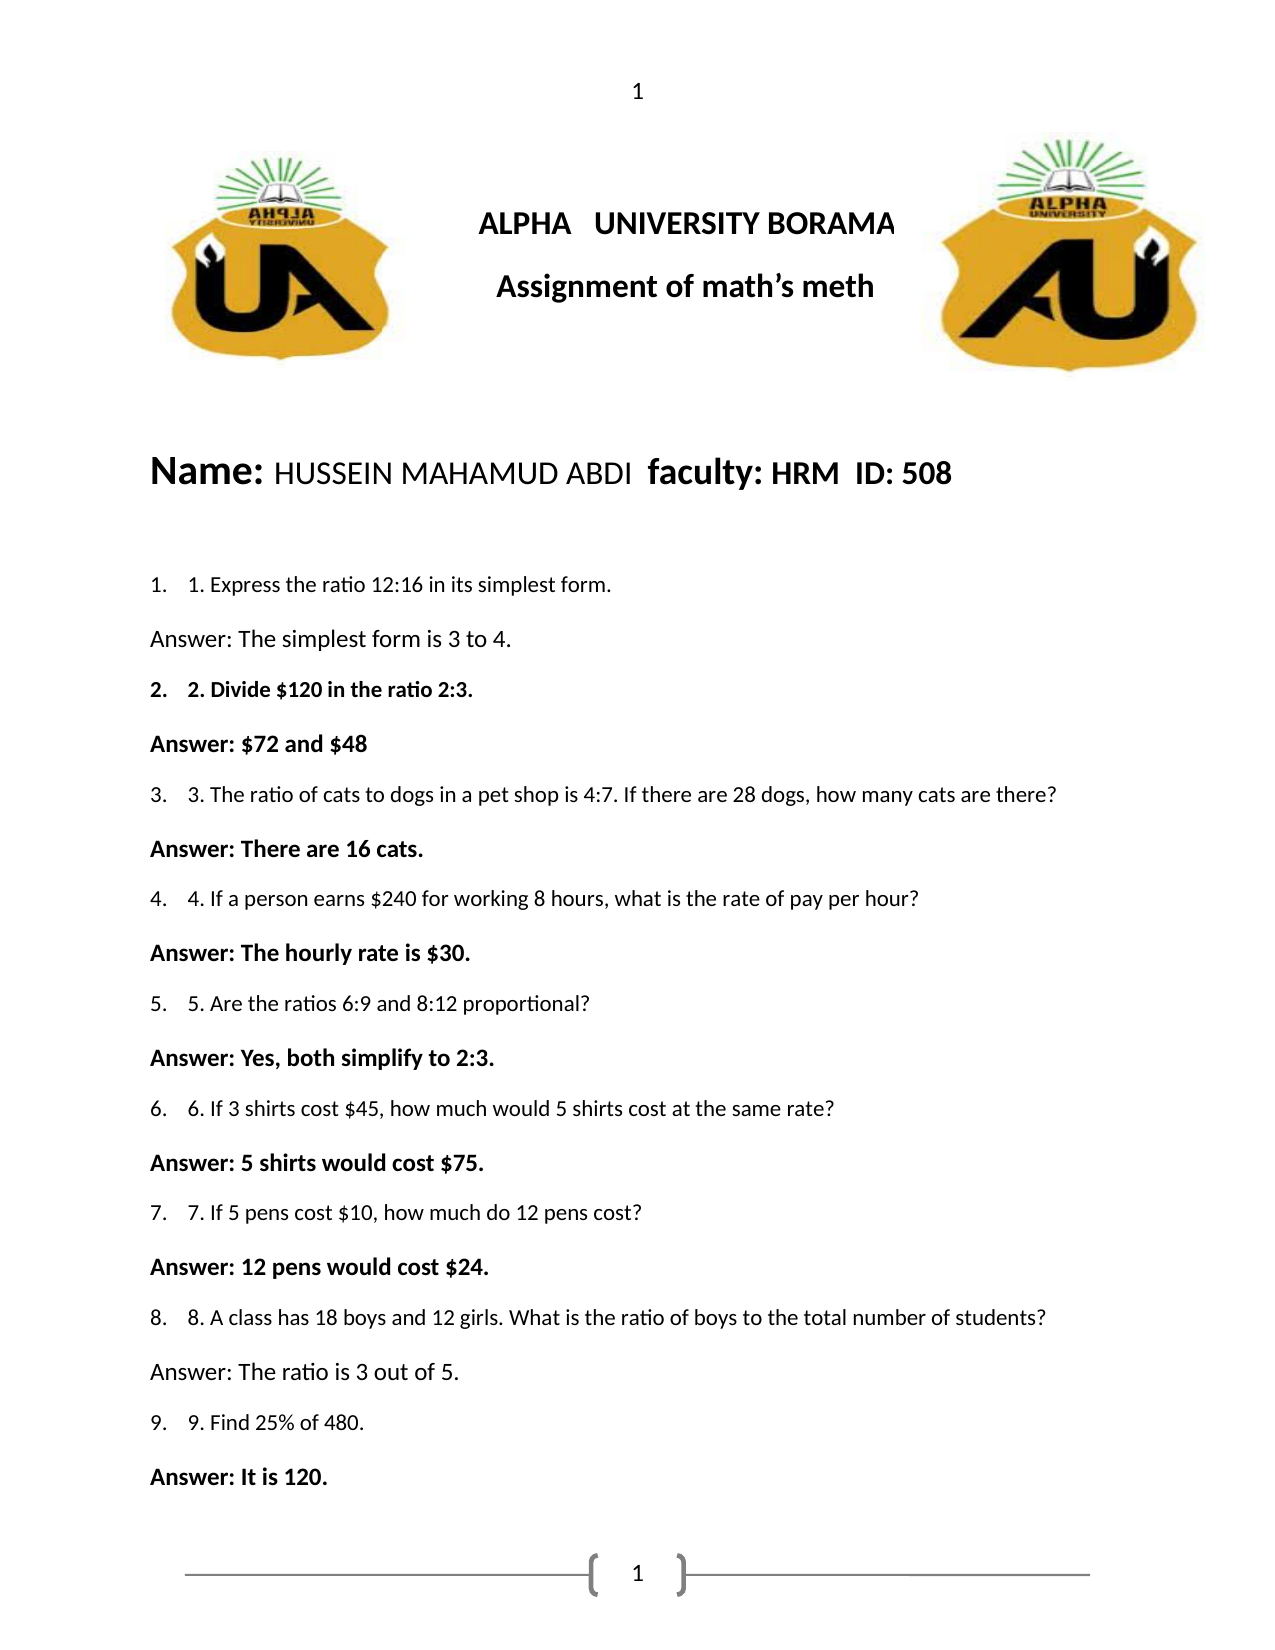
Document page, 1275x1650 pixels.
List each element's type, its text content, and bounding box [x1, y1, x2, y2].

text Answer: Yes, both simplify to 2:3. [150, 1042, 1125, 1073]
list 7. If 5 pens cost $10, how much do 12 pens cost? [150, 1198, 1125, 1227]
list 2. Divide $120 in the ratio 2:3. [150, 675, 1125, 703]
text Answer: 12 pens would cost $24. [150, 1252, 1125, 1282]
text Answer: It is 120. [150, 1461, 1125, 1491]
text Assignment of math’s meth [430, 265, 894, 306]
list 5. Are the ratios 6:9 and 8:12 proportional? [150, 989, 1125, 1017]
list 9. Find 25% of 480. [150, 1408, 1125, 1436]
picture [894, 132, 1247, 381]
text Name: HUSSEIN MAHAMUD ABDI faculty: HRM ID: 508 [150, 444, 1125, 494]
picture [129, 151, 430, 368]
text Answer: The simplest form is 3 to 4. [150, 623, 1125, 654]
text Answer: There are 16 cats. [150, 833, 1125, 863]
text Answer: 5 shirts would cost $75. [150, 1147, 1125, 1177]
list 4. If a person earns $240 for working 8 hours, what is the rate of pay per hour? [150, 884, 1125, 912]
list 3. The ratio of cats to dogs in a pet shop is 4:7. If there are 28 dogs, how many cats are there? [150, 780, 1125, 808]
text ALPHA UNIVERSITY BORAMA [430, 202, 894, 242]
list 6. If 3 shirts cost $45, how much would 5 shirts cost at the same rate? [150, 1094, 1125, 1122]
text Answer: $72 and $48 [150, 728, 1125, 759]
text Answer: The hourly rate is $30. [150, 937, 1125, 968]
list 8. A class has 18 boys and 12 girls. What is the ratio of boys to the total number of students? [150, 1303, 1125, 1331]
list 1. Express the ratio 12:16 in its simplest form. [150, 570, 1125, 598]
text Answer: The ratio is 3 out of 5. [150, 1356, 1125, 1387]
